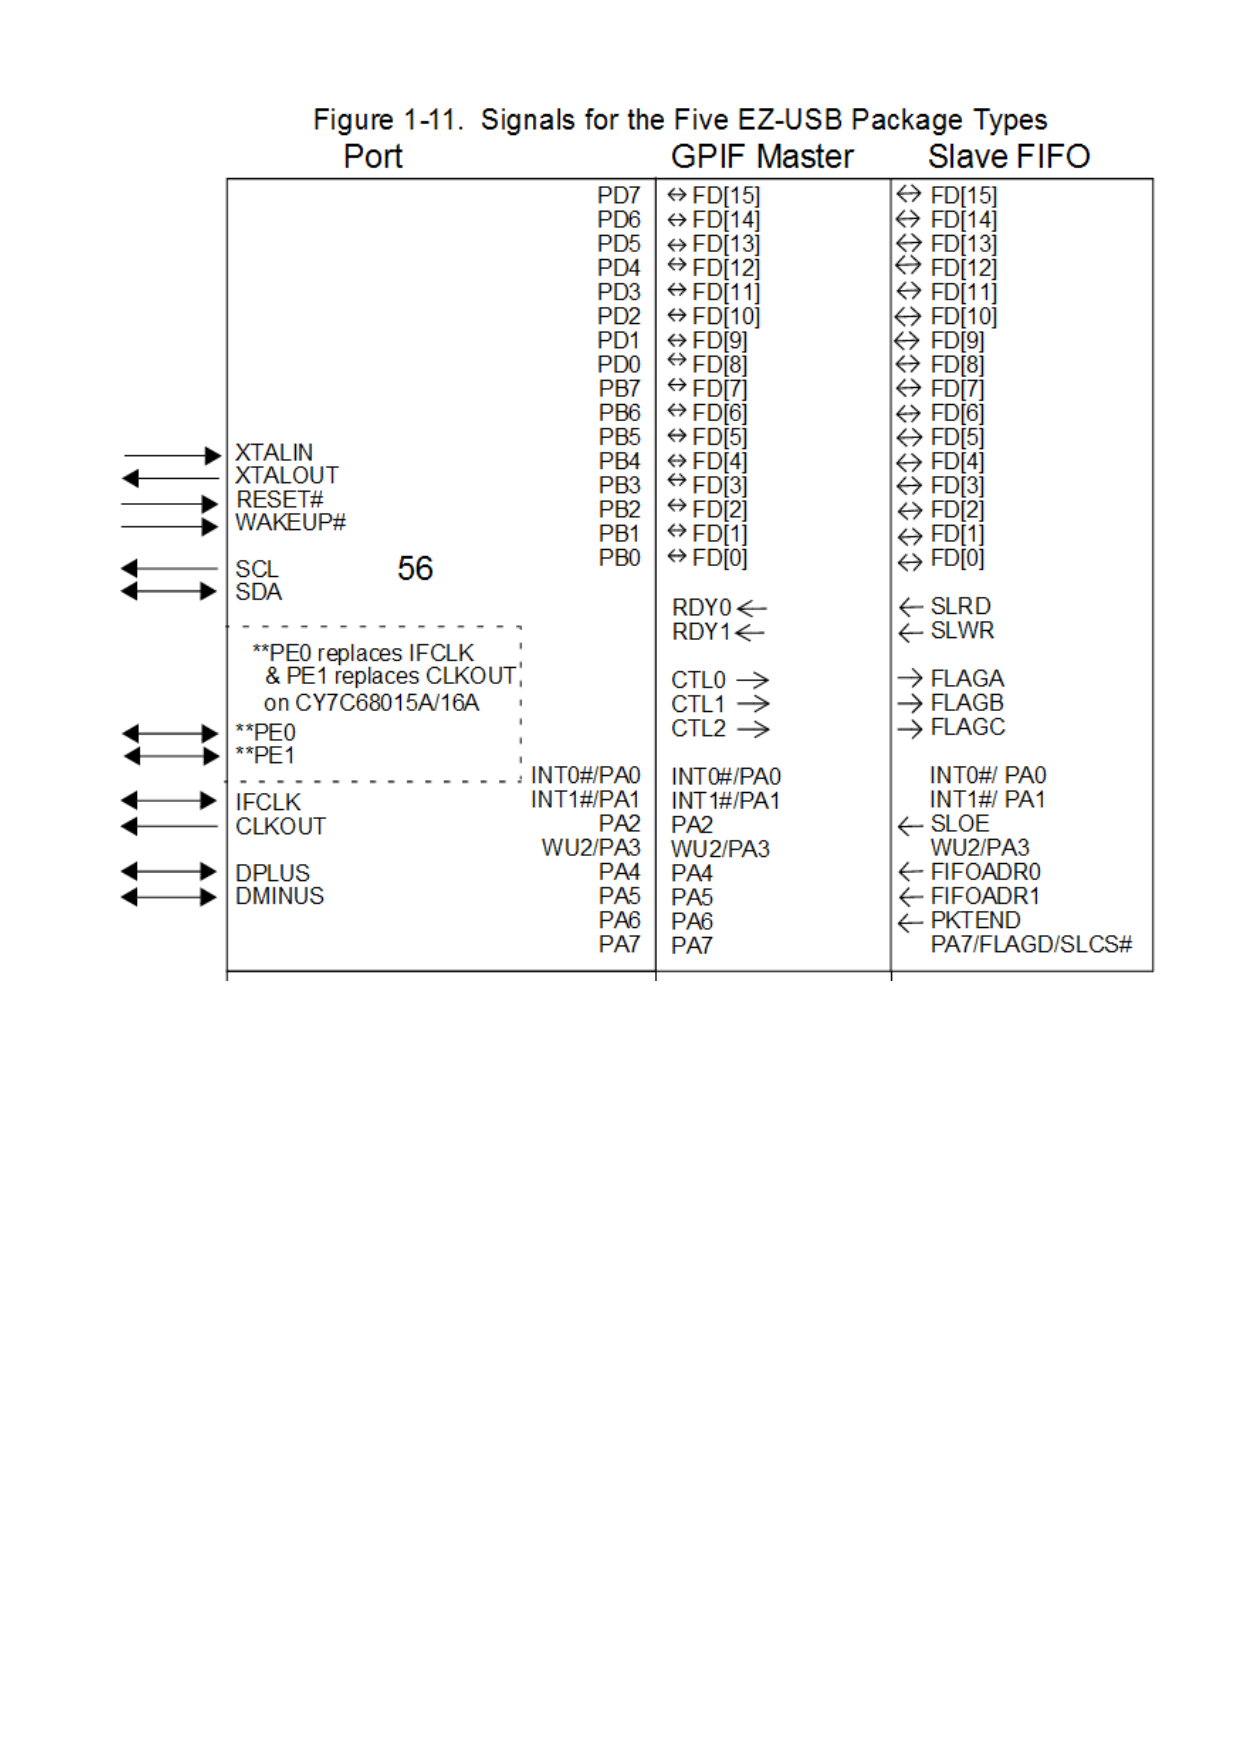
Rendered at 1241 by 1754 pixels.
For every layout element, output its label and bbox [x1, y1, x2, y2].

picture [75, 80, 1165, 981]
